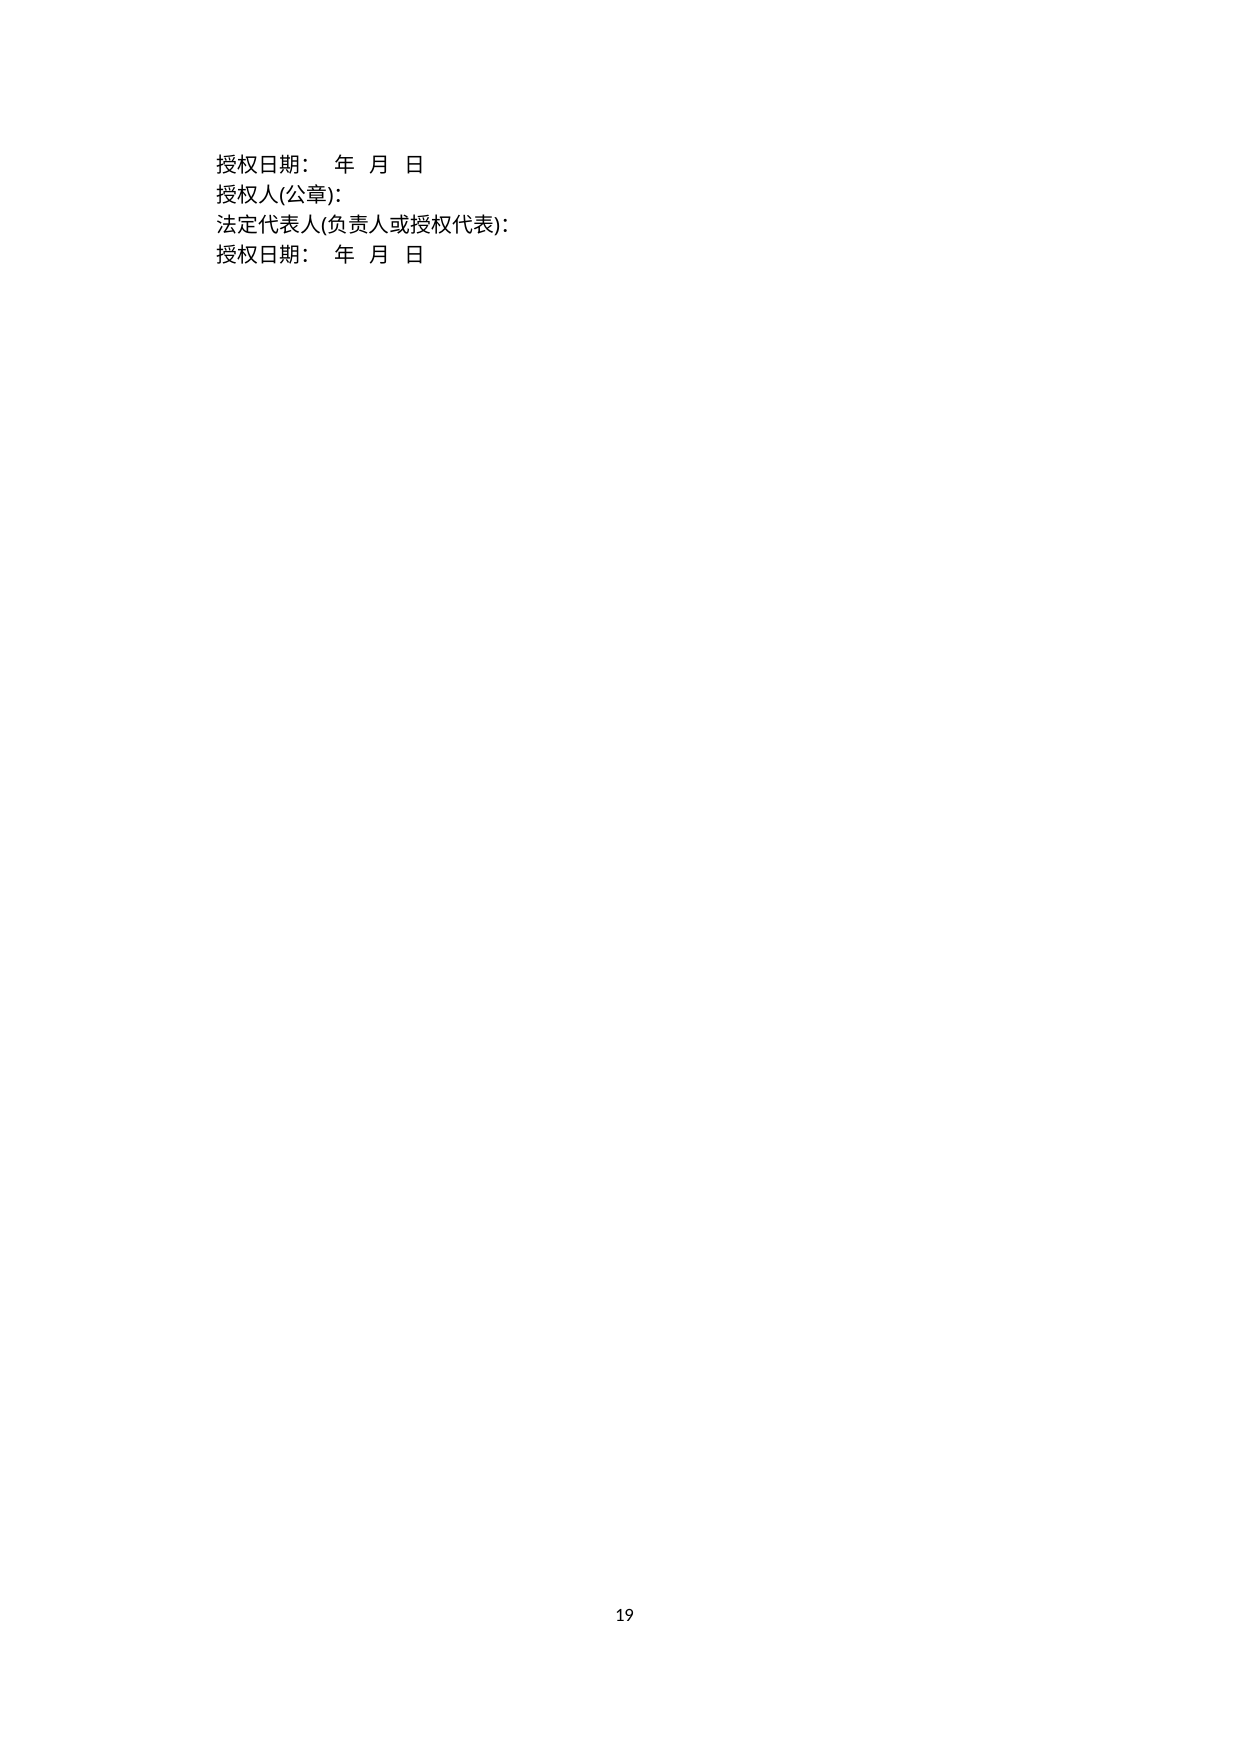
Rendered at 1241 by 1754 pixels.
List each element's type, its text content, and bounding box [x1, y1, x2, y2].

text 授权日期： 年 月 日 [175, 239, 1058, 269]
text 授权人(公章)： [175, 178, 1058, 208]
text 授权日期： 年 月 日 [175, 148, 1058, 178]
text 法定代表人(负责人或授权代表)： [175, 208, 1058, 239]
